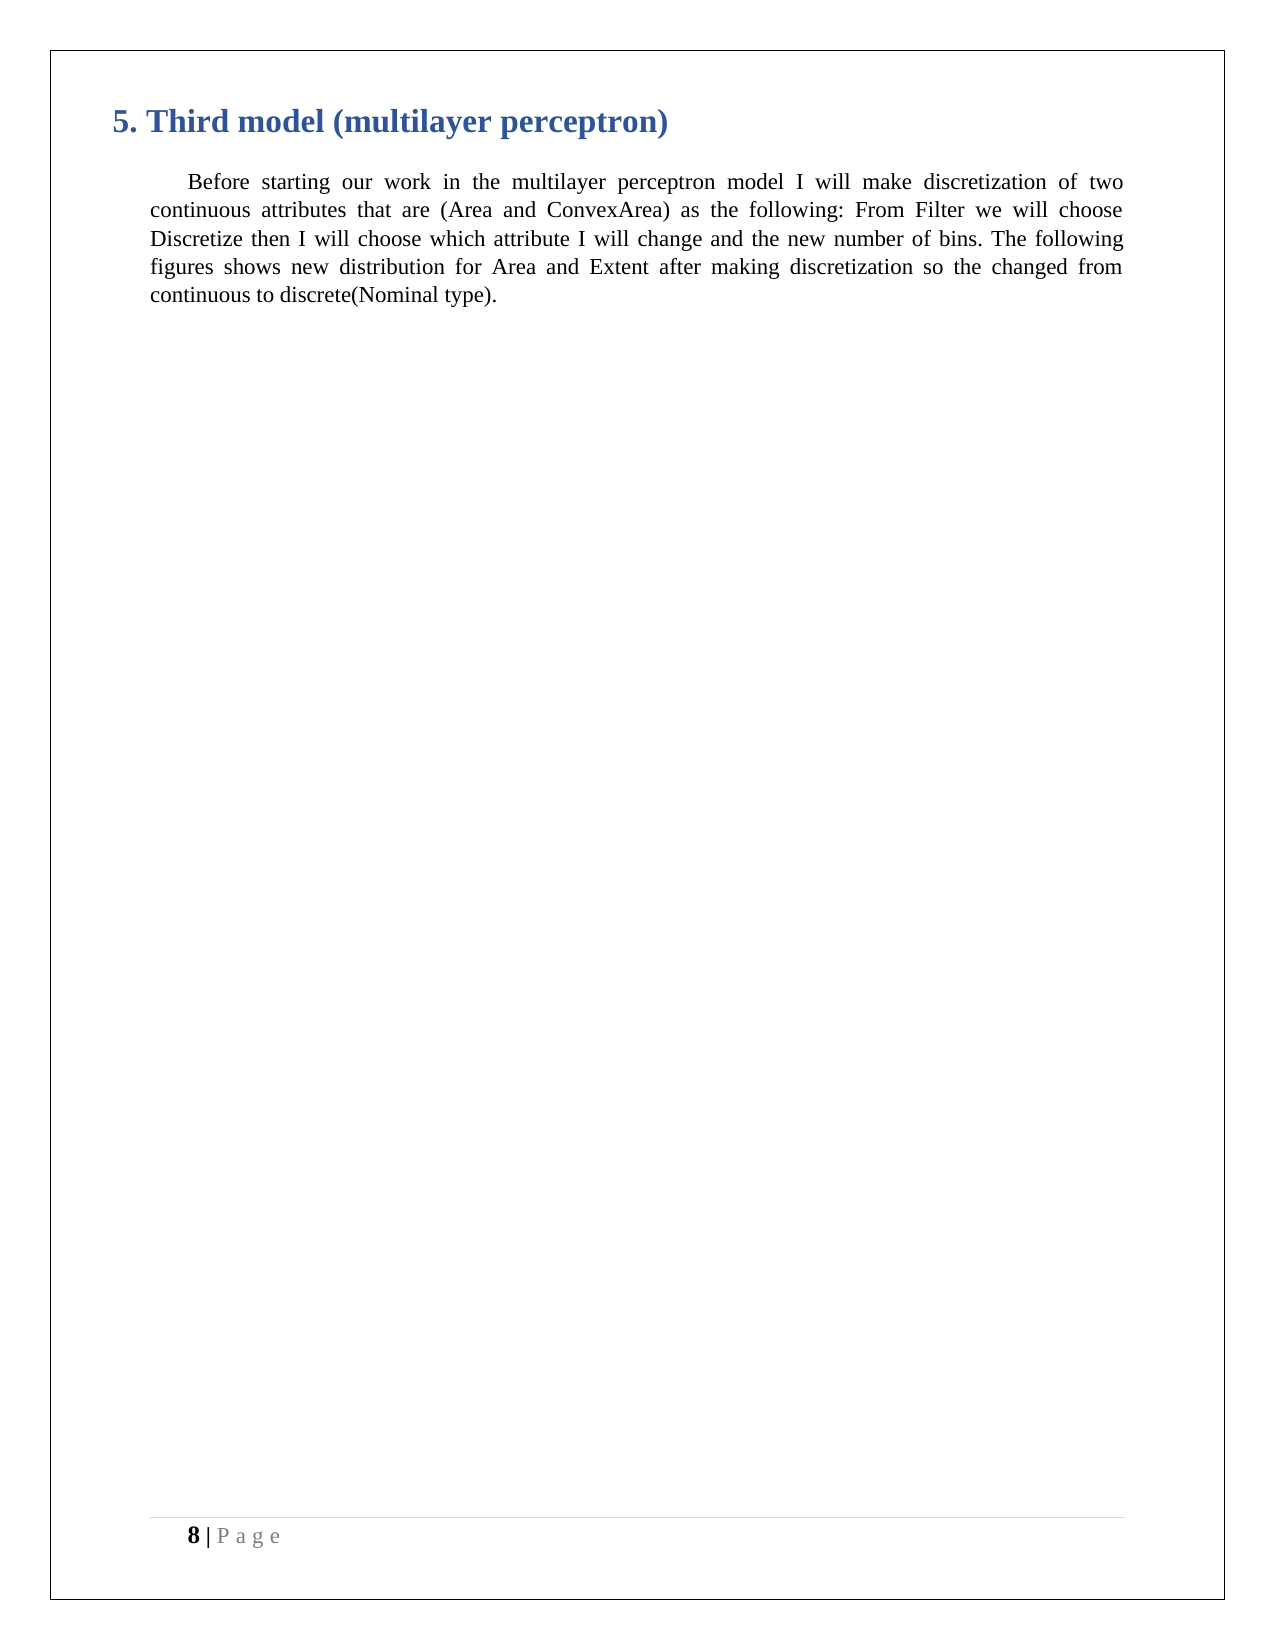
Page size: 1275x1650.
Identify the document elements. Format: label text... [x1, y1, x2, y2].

subtitle Third model (multilayer perceptron) [112, 101, 1125, 140]
text Before starting our work in the multilayer perceptron model I will make discretization of two continuous attributes that are (Area and ConvexArea) as the following: From Filter we will choose Discretize then I will choose which attribute I will change and the new number of bins. The following figures shows new distribution for Area and Extent after making discretization so the changed from continuous to discrete(Nominal type). [150, 168, 1125, 308]
